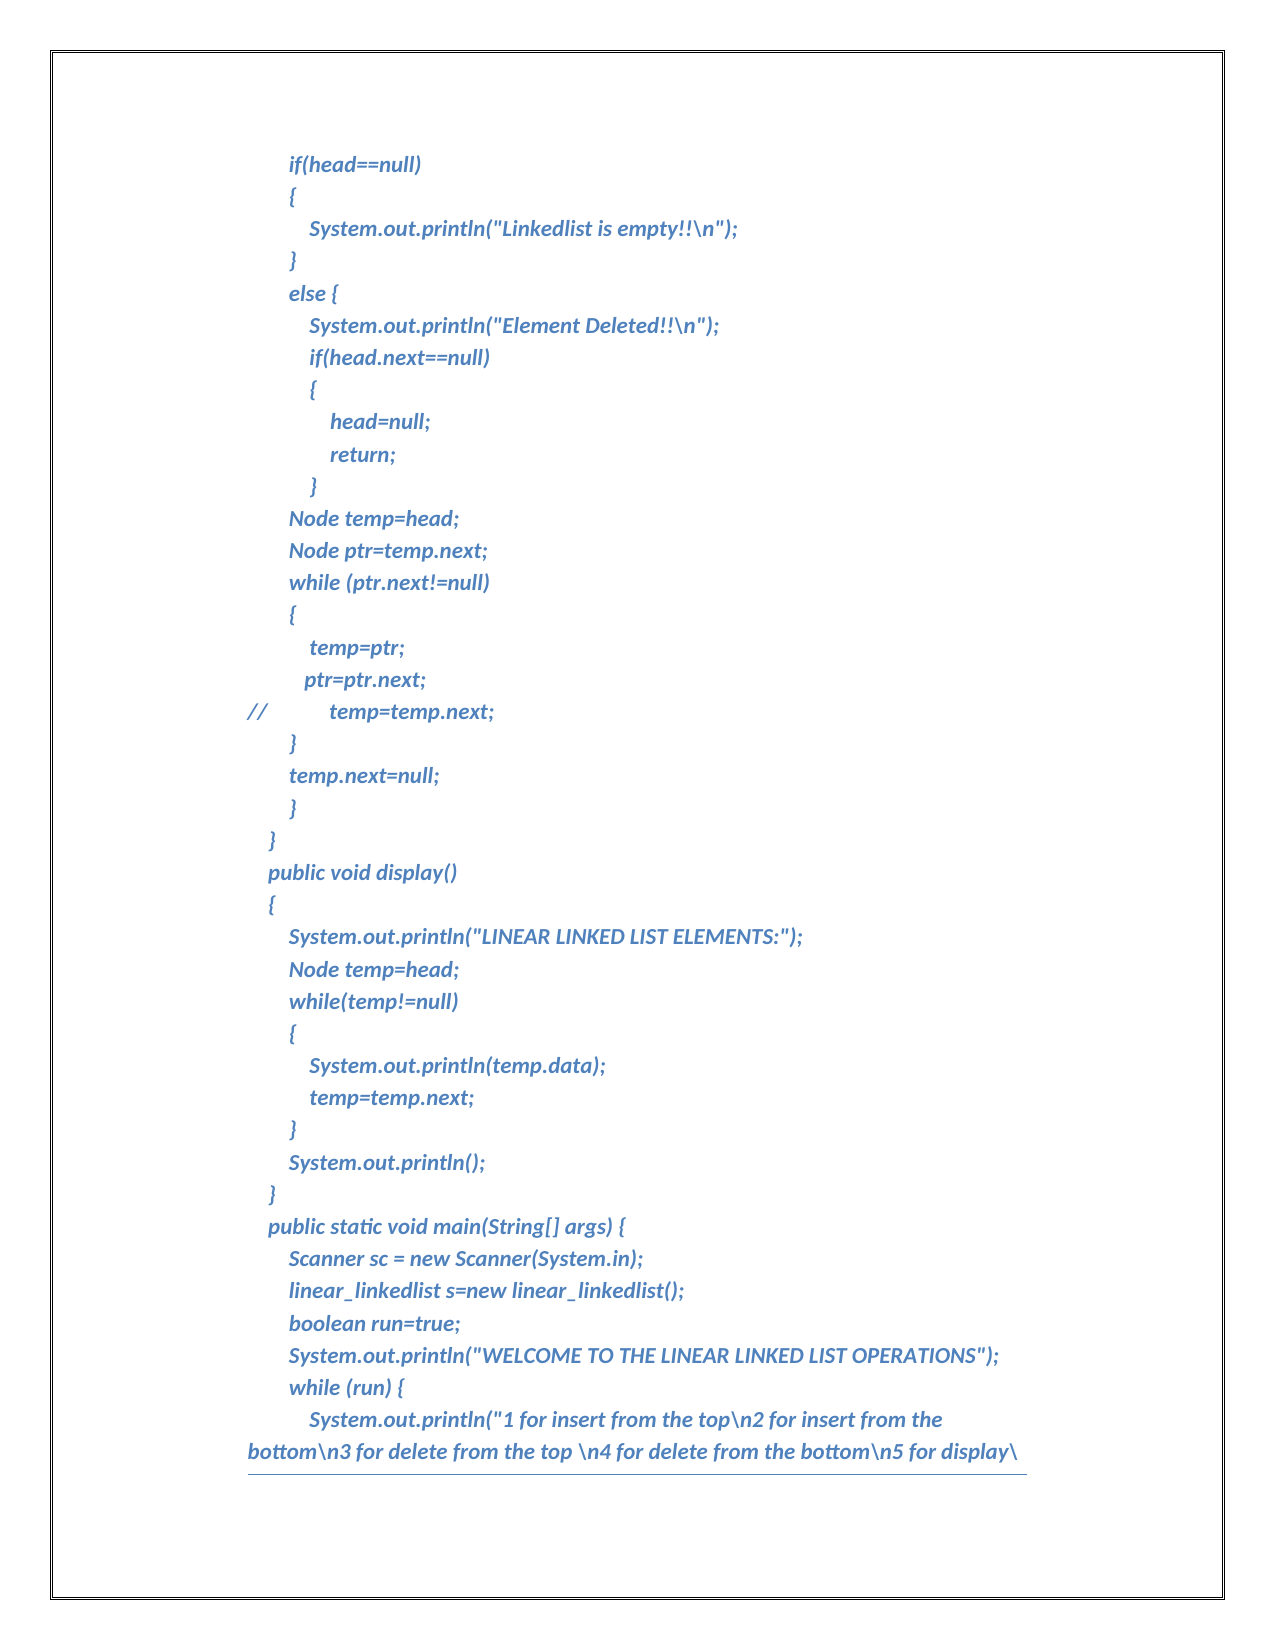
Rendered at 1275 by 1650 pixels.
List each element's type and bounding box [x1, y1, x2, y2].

text [247, 150, 1027, 1475]
